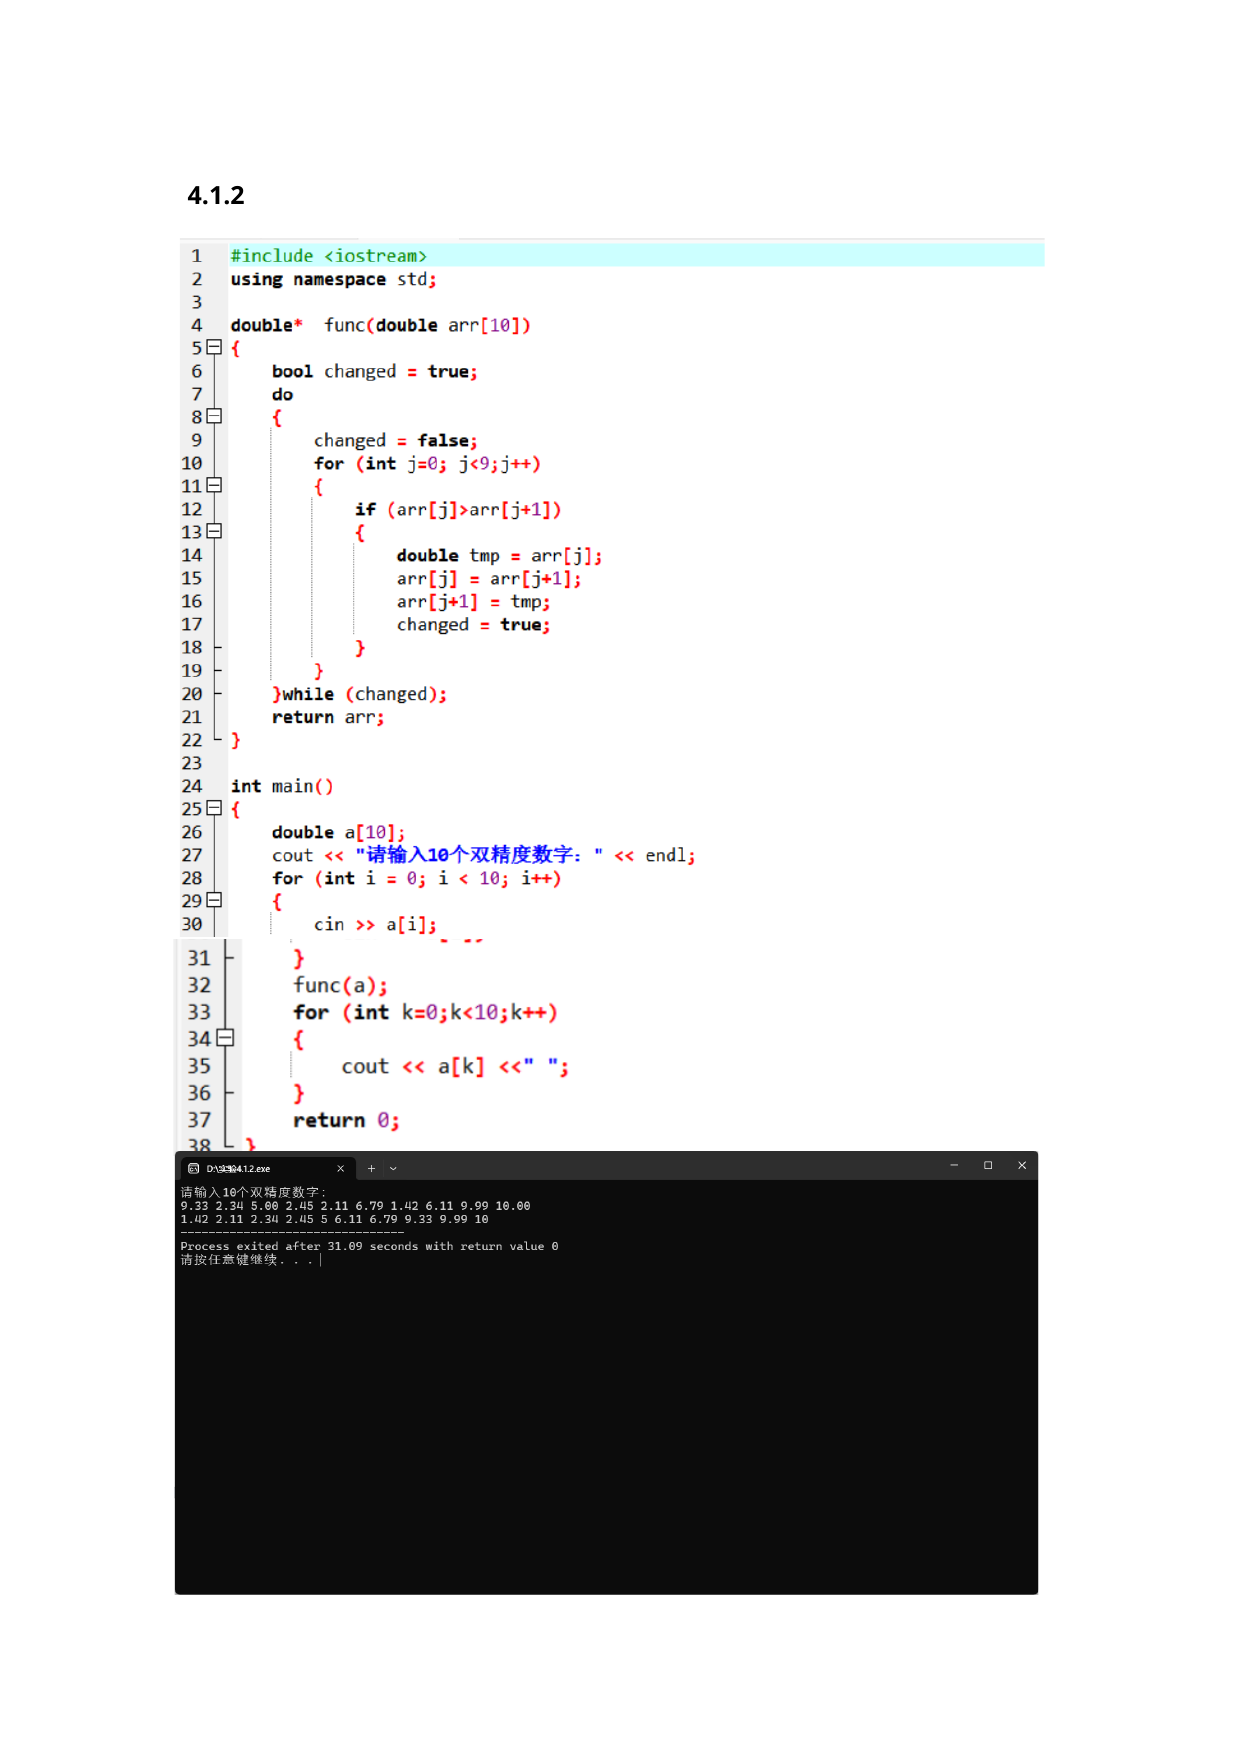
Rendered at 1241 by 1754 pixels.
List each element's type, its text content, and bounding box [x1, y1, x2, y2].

picture [173, 939, 1039, 1595]
text 4.1.2 [187, 162, 1053, 227]
picture [179, 238, 1045, 937]
